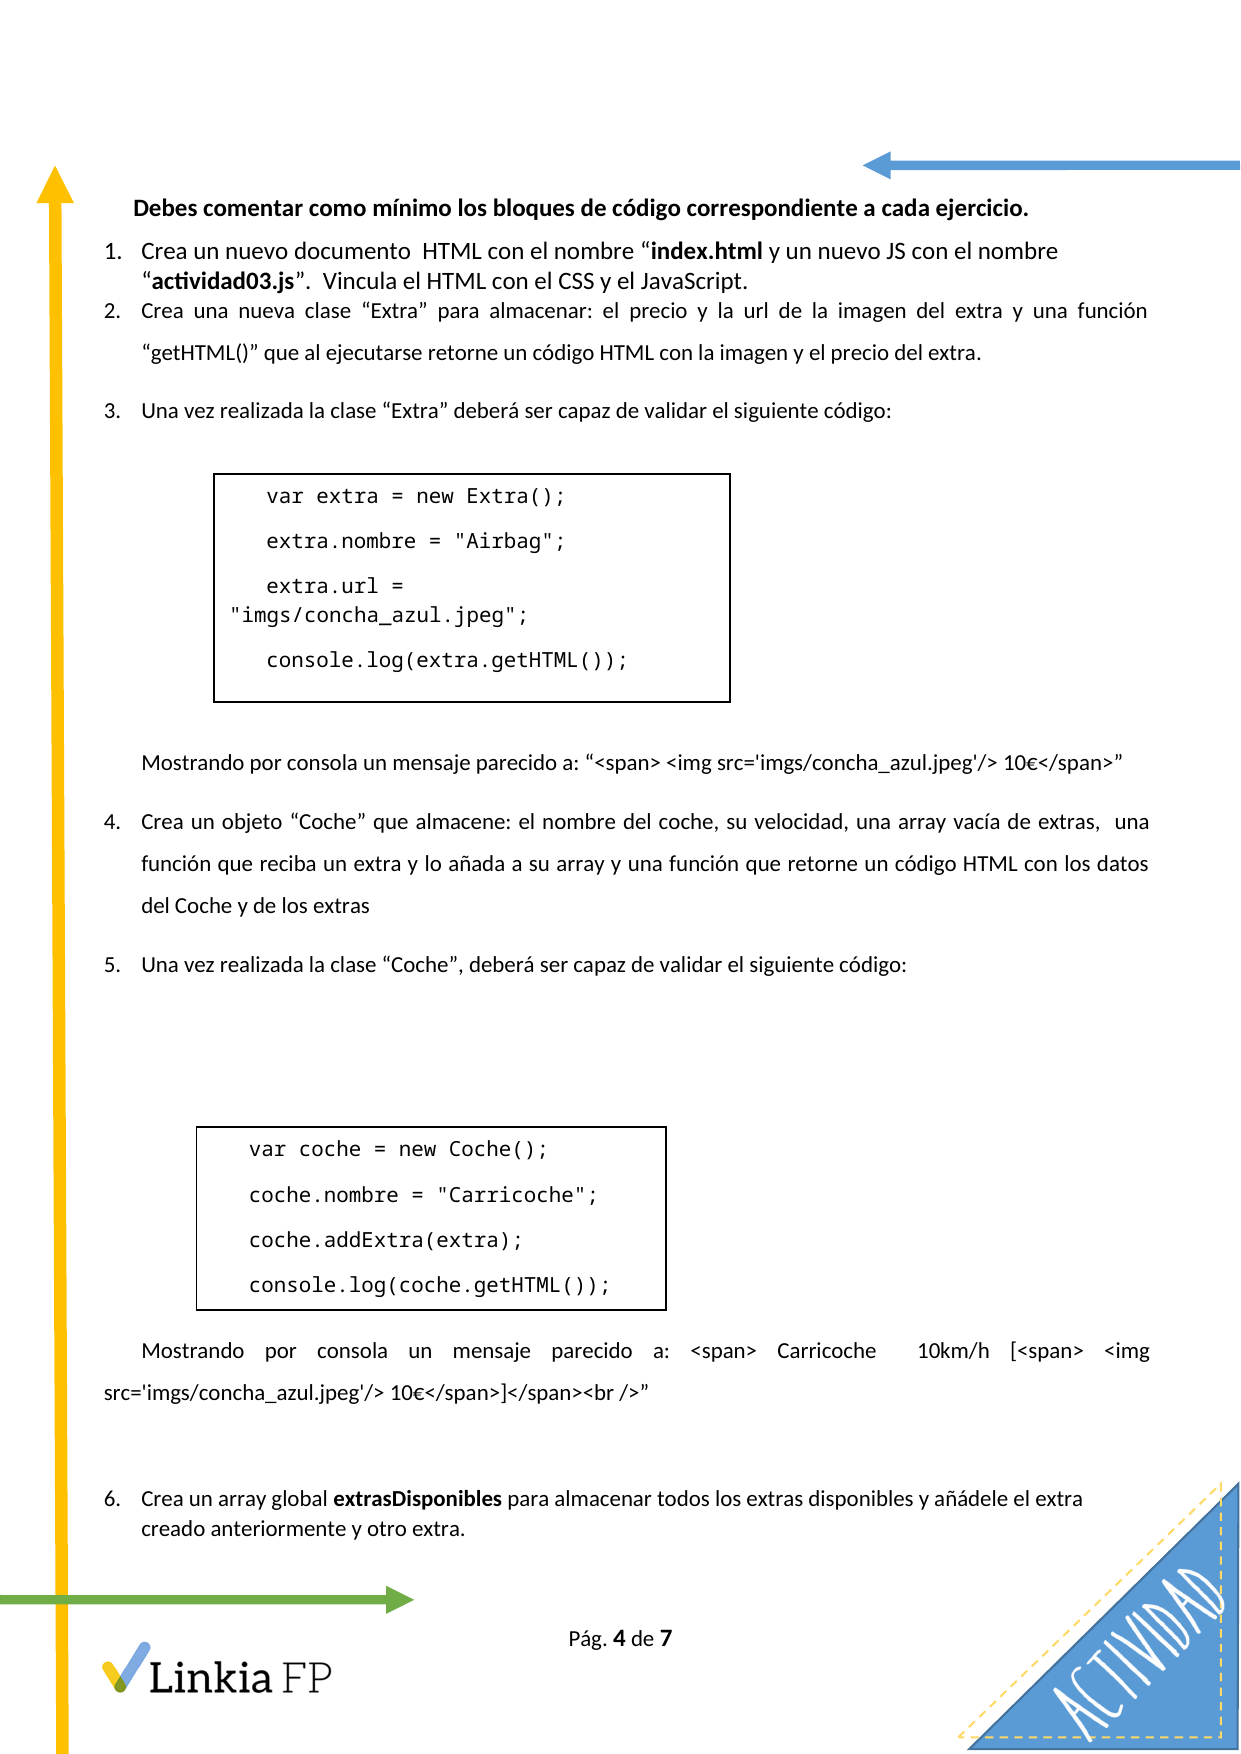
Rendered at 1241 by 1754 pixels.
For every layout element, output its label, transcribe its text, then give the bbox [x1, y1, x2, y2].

picture [94, 1634, 343, 1702]
text Debes comentar como mínimo los bloques de código correspondiente a cada ejercicio. [133, 192, 1137, 222]
text Mostrando por consola un mensaje parecido a: “<span> <img src='imgs/concha_azul.jpeg'/> 10€</span>” [103, 748, 1151, 777]
list Crea un objeto “Coche” que almacene: el nombre del coche, su velocidad, una array vacía de extras, una función que reciba un extra y lo añada a su array y una función que retorne un código HTML con los datos del Coche y de los extras [103, 807, 1151, 919]
list Crea una nueva clase “Extra” para almacenar: el precio y la url de la imagen del extra y una función “getHTML()” que al ejecutarse retorne un código HTML con la imagen y el precio del extra. [103, 296, 1151, 366]
list Una vez realizada la clase “Extra” deberá ser capaz de validar el siguiente código: [103, 397, 1151, 425]
list Crea un nuevo documento HTML con el nombre “index.html y un nuevo JS con el nombre “actividad03.js”. Vincula el HTML con el CSS y el JavaScript. [103, 235, 1137, 296]
text Mostrando por consola un mensaje parecido a: <span> Carricoche 10km/h [<span> <img src='imgs/concha_azul.jpeg'/> 10€</span>]</span><br />” [103, 1337, 1151, 1407]
list Una vez realizada la clase “Coche”, deberá ser capaz de validar el siguiente código: [103, 950, 1151, 978]
picture [1041, 1553, 1237, 1749]
list Crea un array global extrasDisponibles para almacenar todos los extras disponibles y añádele el extra creado anteriormente y otro extra. [103, 1484, 1137, 1542]
